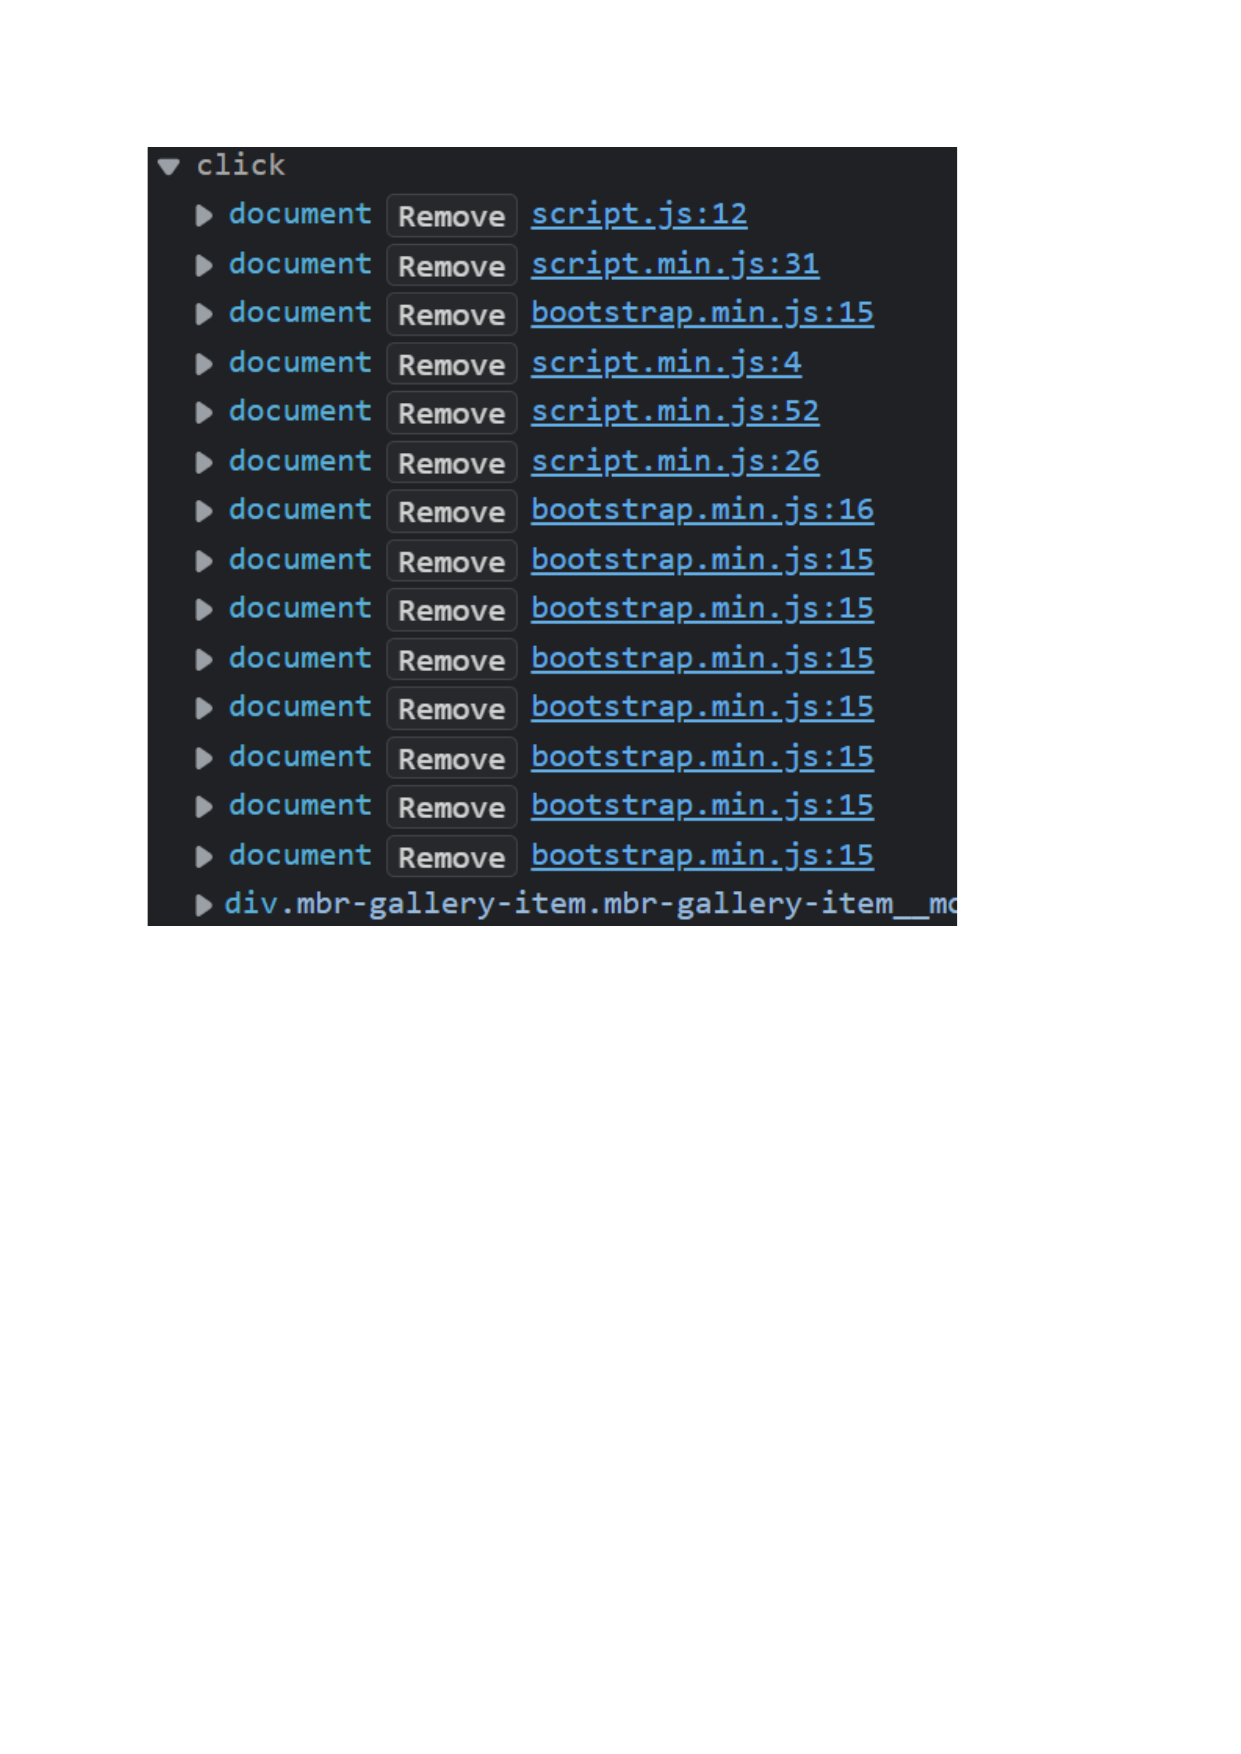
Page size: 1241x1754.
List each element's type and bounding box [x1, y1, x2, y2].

picture [147, 147, 958, 926]
